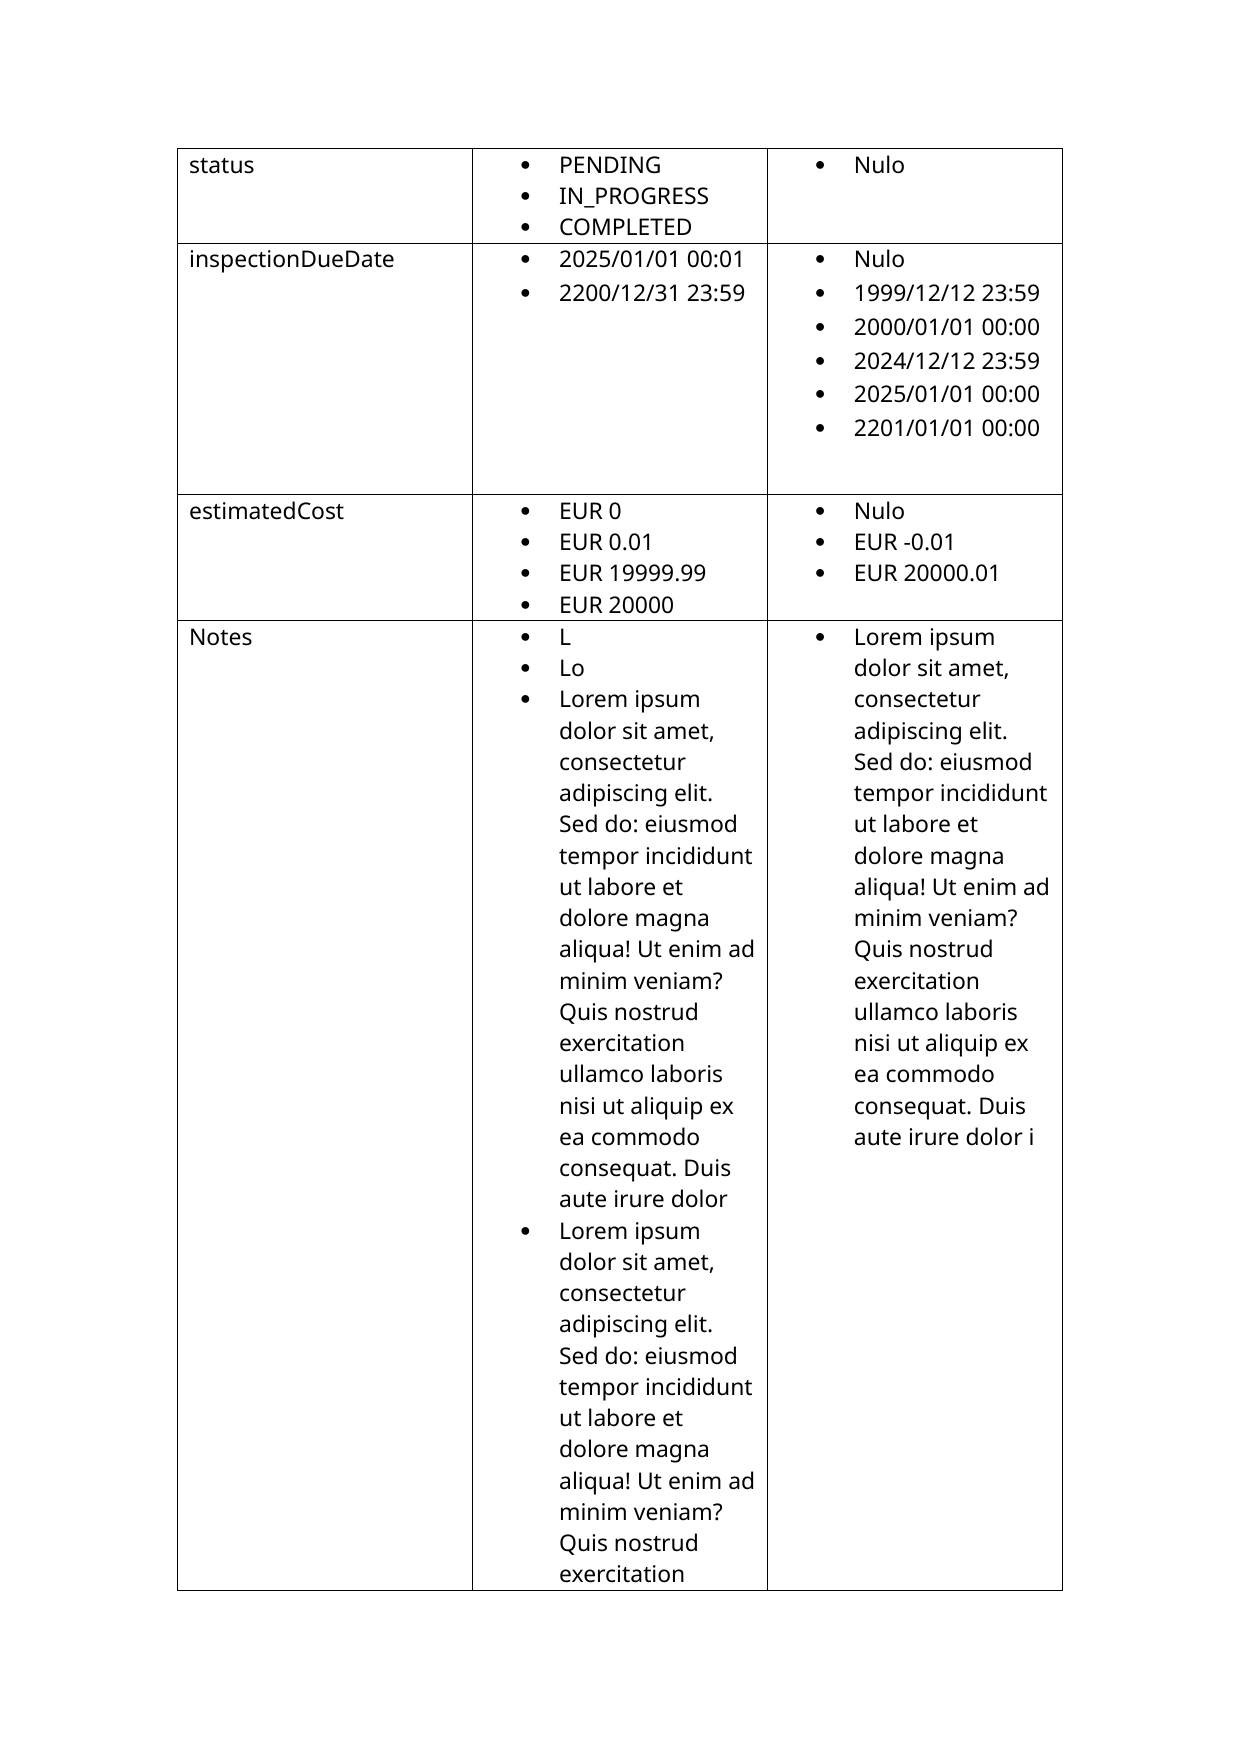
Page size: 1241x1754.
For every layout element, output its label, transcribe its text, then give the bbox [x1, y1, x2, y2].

table_cell Nulo [768, 149, 1062, 242]
table_cell Notes [178, 621, 472, 1590]
table_cell 2025/01/01 00:01 2200/12/31 23:59 [473, 244, 767, 494]
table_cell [768, 621, 1062, 1590]
table_cell Nulo 1999/12/12 23:59 2000/01/01 00:00 2024/12/12 23:59 2025/01/01 00:00 2201/01/01 00:00 [768, 244, 1062, 494]
table_cell inspectionDueDate [178, 244, 472, 494]
table_cell estimatedCost [178, 495, 472, 620]
table_cell PENDING IN_PROGRESS COMPLETED [473, 149, 767, 242]
table_cell EUR 0 EUR 0.01 EUR 19999.99 EUR 20000 [473, 495, 767, 620]
table_cell Nulo EUR -0.01 EUR 20000.01 [768, 495, 1062, 620]
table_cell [473, 621, 767, 1590]
table_cell status [178, 149, 472, 242]
